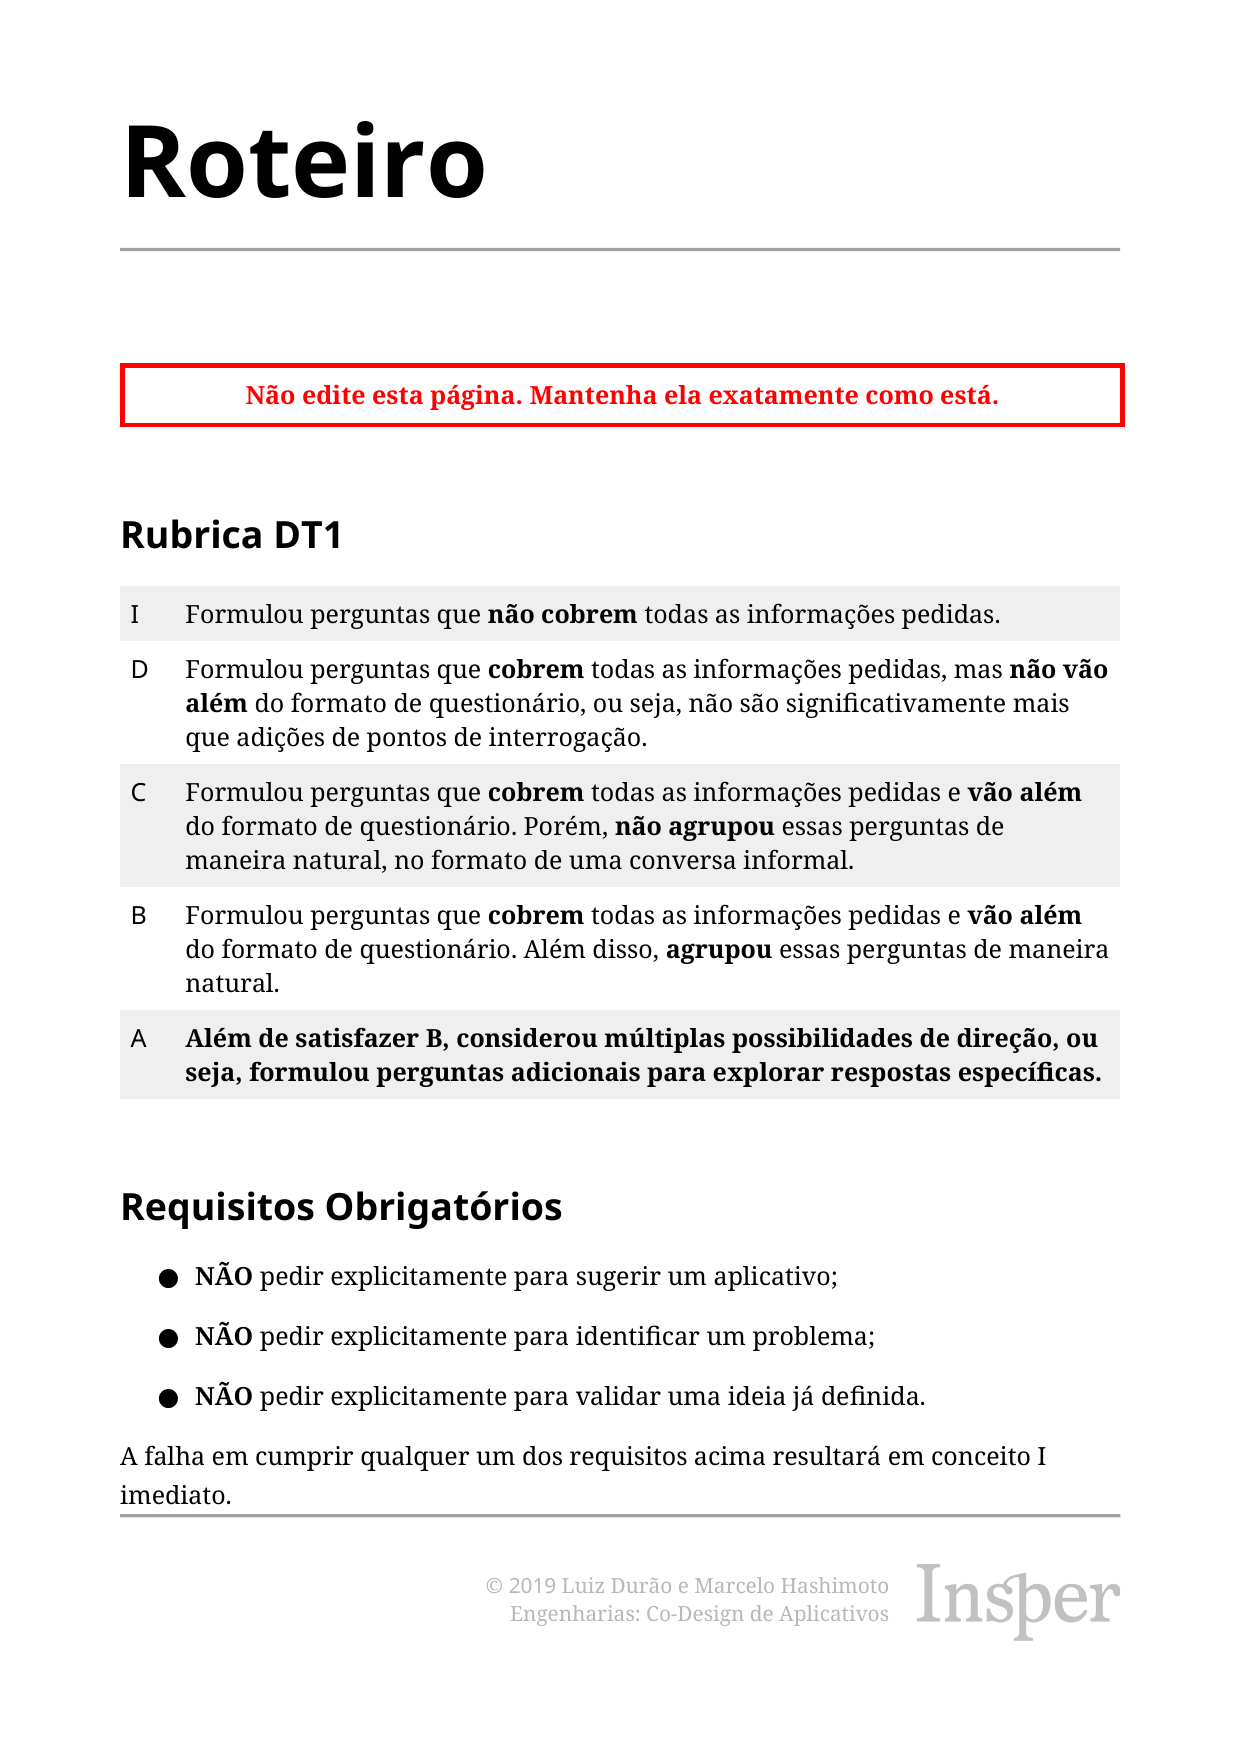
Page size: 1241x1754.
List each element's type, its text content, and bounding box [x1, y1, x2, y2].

table_cell Formulou perguntas que cobrem todas as informações pedidas e vão além do formato de questionário. Além disso, agrupou essas perguntas de maneira natural. [175, 887, 1120, 1010]
text A falha em cumprir qualquer um dos requisitos acima resultará em conceito I imediato. [120, 1438, 1120, 1512]
table_cell B [120, 887, 175, 1010]
subtitle Requisitos Obrigatórios [120, 1180, 1120, 1231]
picture [916, 1564, 1121, 1641]
table_header I [120, 586, 175, 641]
list NÃO pedir explicitamente para sugerir um aplicativo; [157, 1258, 1120, 1293]
table_cell D [120, 641, 175, 764]
table_cell Formulou perguntas que cobrem todas as informações pedidas e vão além do formato de questionário. Porém, não agrupou essas perguntas de maneira natural, no formato de uma conversa informal. [175, 764, 1120, 887]
table_cell C [120, 764, 175, 887]
table_cell Formulou perguntas que cobrem todas as informações pedidas, mas não vão além do formato de questionário, ou seja, não são significativamente mais que adições de pontos de interrogação. [175, 641, 1120, 764]
table_header Não edite esta página. Mantenha ela exatamente como está. [125, 368, 1120, 422]
subtitle Rubrica DT1 [120, 508, 1120, 559]
table_cell A [120, 1010, 175, 1099]
list NÃO pedir explicitamente para validar uma ideia já definida. [157, 1378, 1120, 1413]
list NÃO pedir explicitamente para identificar um problema; [157, 1318, 1120, 1353]
table_cell Além de satisfazer B, considerou múltiplas possibilidades de direção, ou seja, formulou perguntas adicionais para explorar respostas específicas. [175, 1010, 1120, 1099]
table_header Formulou perguntas que não cobrem todas as informações pedidas. [175, 586, 1120, 641]
